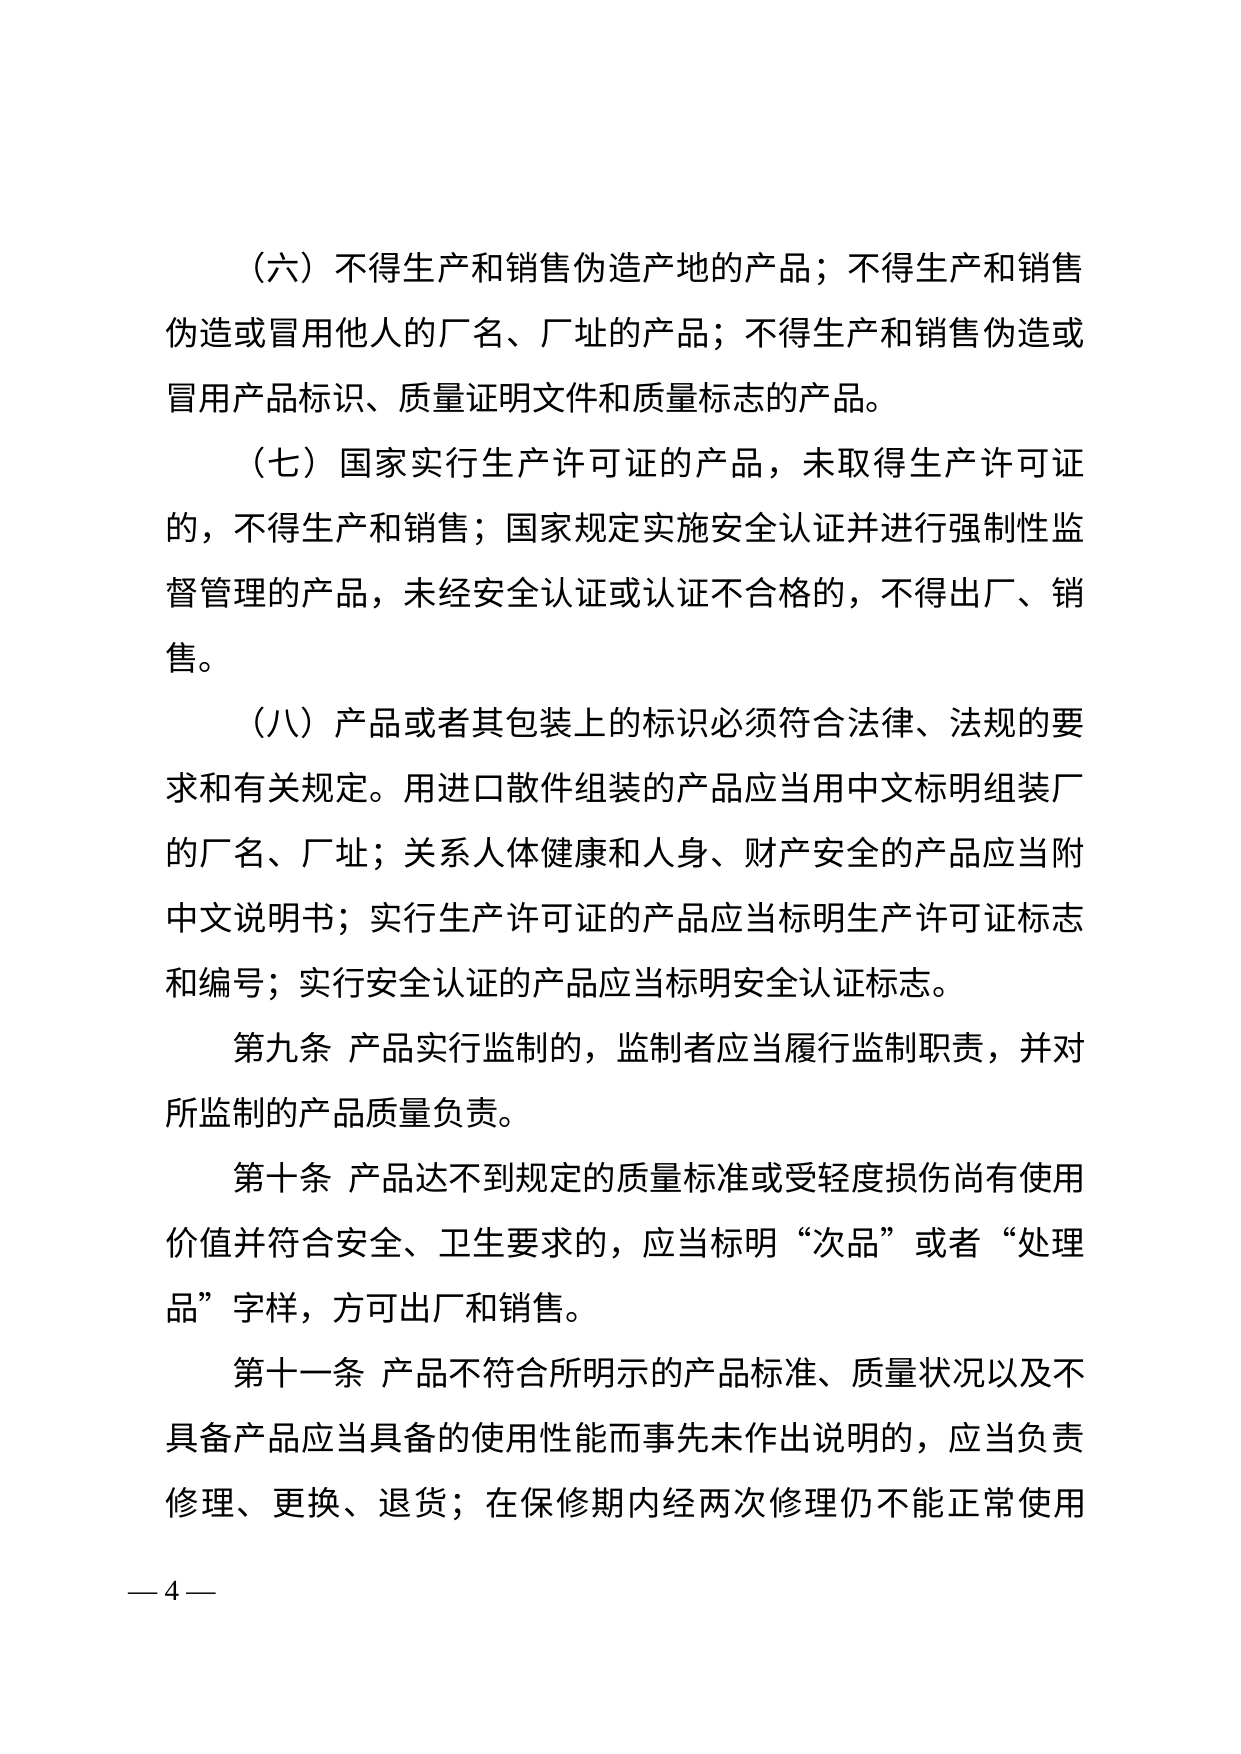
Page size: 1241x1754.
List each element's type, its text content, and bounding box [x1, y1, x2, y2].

text 第十条 产品达不到规定的质量标准或受轻度损伤尚有使用价值并符合安全、卫生要求的，应当标明“次品”或者“处理品”字样，方可出厂和销售。 [165, 1143, 1087, 1338]
text （七）国家实行生产许可证的产品，未取得生产许可证的，不得生产和销售；国家规定实施安全认证并进行强制性监督管理的产品，未经安全认证或认证不合格的，不得出厂、销售。 [165, 428, 1087, 688]
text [165, 1338, 1087, 1533]
text （八）产品或者其包装上的标识必须符合法律、法规的要求和有关规定。用进口散件组装的产品应当用中文标明组装厂的厂名、厂址；关系人体健康和人身、财产安全的产品应当附中文说明书；实行生产许可证的产品应当标明生产许可证标志和编号；实行安全认证的产品应当标明安全认证标志。 [165, 688, 1087, 1013]
text 第九条 产品实行监制的，监制者应当履行监制职责，并对所监制的产品质量负责。 [165, 1013, 1087, 1143]
text （六）不得生产和销售伪造产地的产品；不得生产和销售伪造或冒用他人的厂名、厂址的产品；不得生产和销售伪造或冒用产品标识、质量证明文件和质量标志的产品。 [165, 233, 1087, 428]
